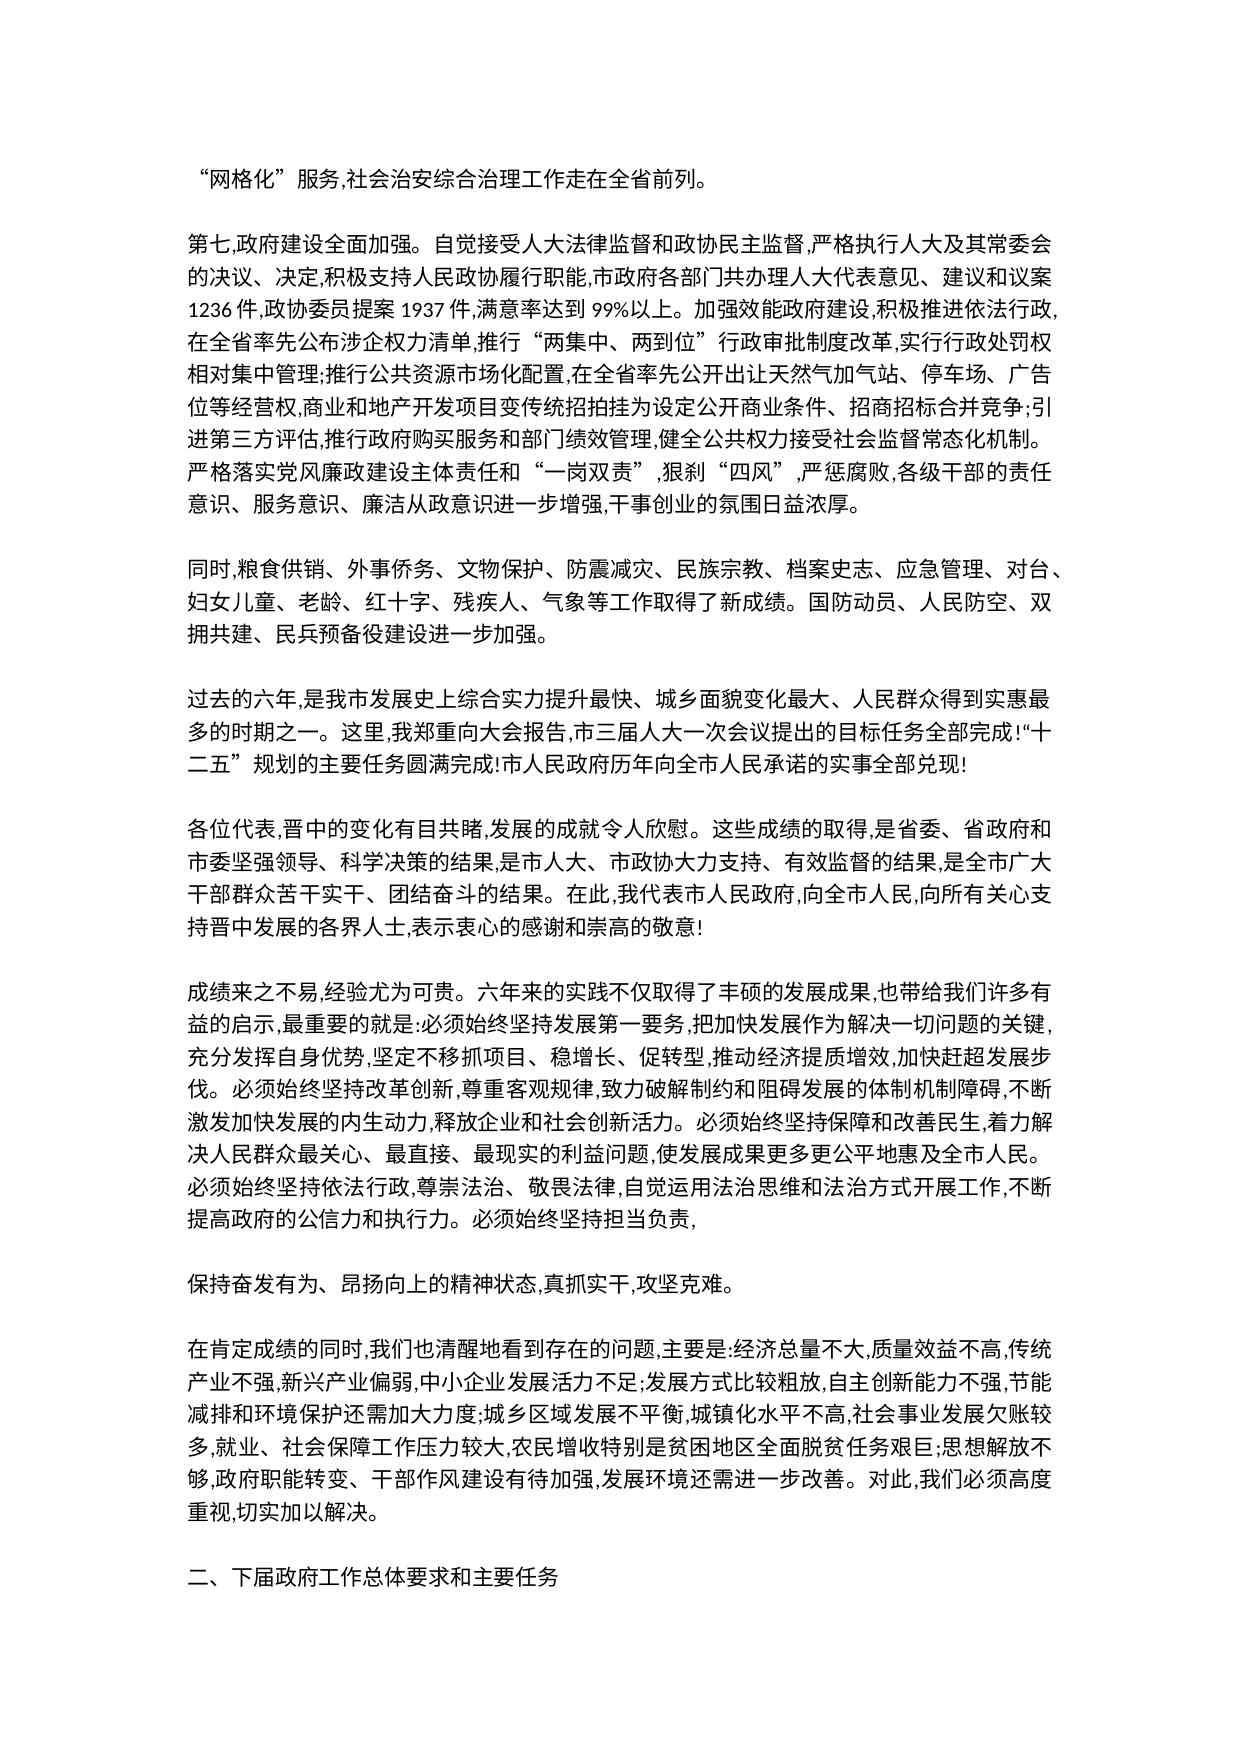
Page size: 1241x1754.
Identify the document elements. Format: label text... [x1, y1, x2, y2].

text 在肯定成绩的同时,我们也清醒地看到存在的问题,主要是:经济总量不大,质量效益不高,传统产业不强,新兴产业偏弱,中小企业发展活力不足;发展方式比较粗放,自主创新能力不强,节能减排和环境保护还需加大力度;城乡区域发展不平衡,城镇化水平不高,社会事业发展欠账较多,就业、社会保障工作压力较大,农民增收特别是贫困地区全面脱贫任务艰巨;思想解放不够,政府职能转变、干部作风建设有待加强,发展环境还需进一步改善。对此,我们必须高度重视,切实加以解决。 [187, 1332, 1053, 1527]
text 保持奋发有为、昂扬向上的精神状态,真抓实干,攻坚克难。 [187, 1267, 1053, 1299]
text 各位代表,晋中的变化有目共睹,发展的成就令人欣慰。这些成绩的取得,是省委、省政府和市委坚强领导、科学决策的结果,是市人大、市政协大力支持、有效监督的结果,是全市广大干部群众苦干实干、团结奋斗的结果。在此,我代表市人民政府,向全市人民,向所有关心支持晋中发展的各界人士,表示衷心的感谢和崇高的敬意! [187, 812, 1053, 942]
text 二、下届政府工作总体要求和主要任务 [187, 1559, 1053, 1592]
text 第七,政府建设全面加强。自觉接受人大法律监督和政协民主监督,严格执行人大及其常委会的决议、决定,积极支持人民政协履行职能,市政府各部门共办理人大代表意见、建议和议案1236件,政协委员提案1937件,满意率达到99%以上。加强效能政府建设,积极推进依法行政,在全省率先公布涉企权力清单,推行“两集中、两到位”行政审批制度改革,实行行政处罚权相对集中管理;推行公共资源市场化配置,在全省率先公开出让天然气加气站、停车场、广告位等经营权,商业和地产开发项目变传统招拍挂为设定公开商业条件、招商招标合并竞争;引进第三方评估,推行政府购买服务和部门绩效管理,健全公共权力接受社会监督常态化机制。严格落实党风廉政建设主体责任和“一岗双责”,狠刹“四风”,严惩腐败,各级干部的责任意识、服务意识、廉洁从政意识进一步增强,干事创业的氛围日益浓厚。 [187, 227, 1053, 519]
text 同时,粮食供销、外事侨务、文物保护、防震减灾、民族宗教、档案史志、应急管理、对台、妇女儿童、老龄、红十字、残疾人、气象等工作取得了新成绩。国防动员、人民防空、双拥共建、民兵预备役建设进一步加强。 [187, 552, 1053, 649]
text 成绩来之不易,经验尤为可贵。六年来的实践不仅取得了丰硕的发展成果,也带给我们许多有益的启示,最重要的就是:必须始终坚持发展第一要务,把加快发展作为解决一切问题的关键,充分发挥自身优势,坚定不移抓项目、稳增长、促转型,推动经济提质增效,加快赶超发展步伐。必须始终坚持改革创新,尊重客观规律,致力破解制约和阻碍发展的体制机制障碍,不断激发加快发展的内生动力,释放企业和社会创新活力。必须始终坚持保障和改善民生,着力解决人民群众最关心、最直接、最现实的利益问题,使发展成果更多更公平地惠及全市人民。必须始终坚持依法行政,尊崇法治、敬畏法律,自觉运用法治思维和法治方式开展工作,不断提高政府的公信力和执行力。必须始终坚持担当负责, [187, 974, 1053, 1234]
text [187, 162, 1053, 194]
text 过去的六年,是我市发展史上综合实力提升最快、城乡面貌变化最大、人民群众得到实惠最多的时期之一。这里,我郑重向大会报告,市三届人大一次会议提出的目标任务全部完成!“十二五”规划的主要任务圆满完成!市人民政府历年向全市人民承诺的实事全部兑现! [187, 682, 1053, 779]
